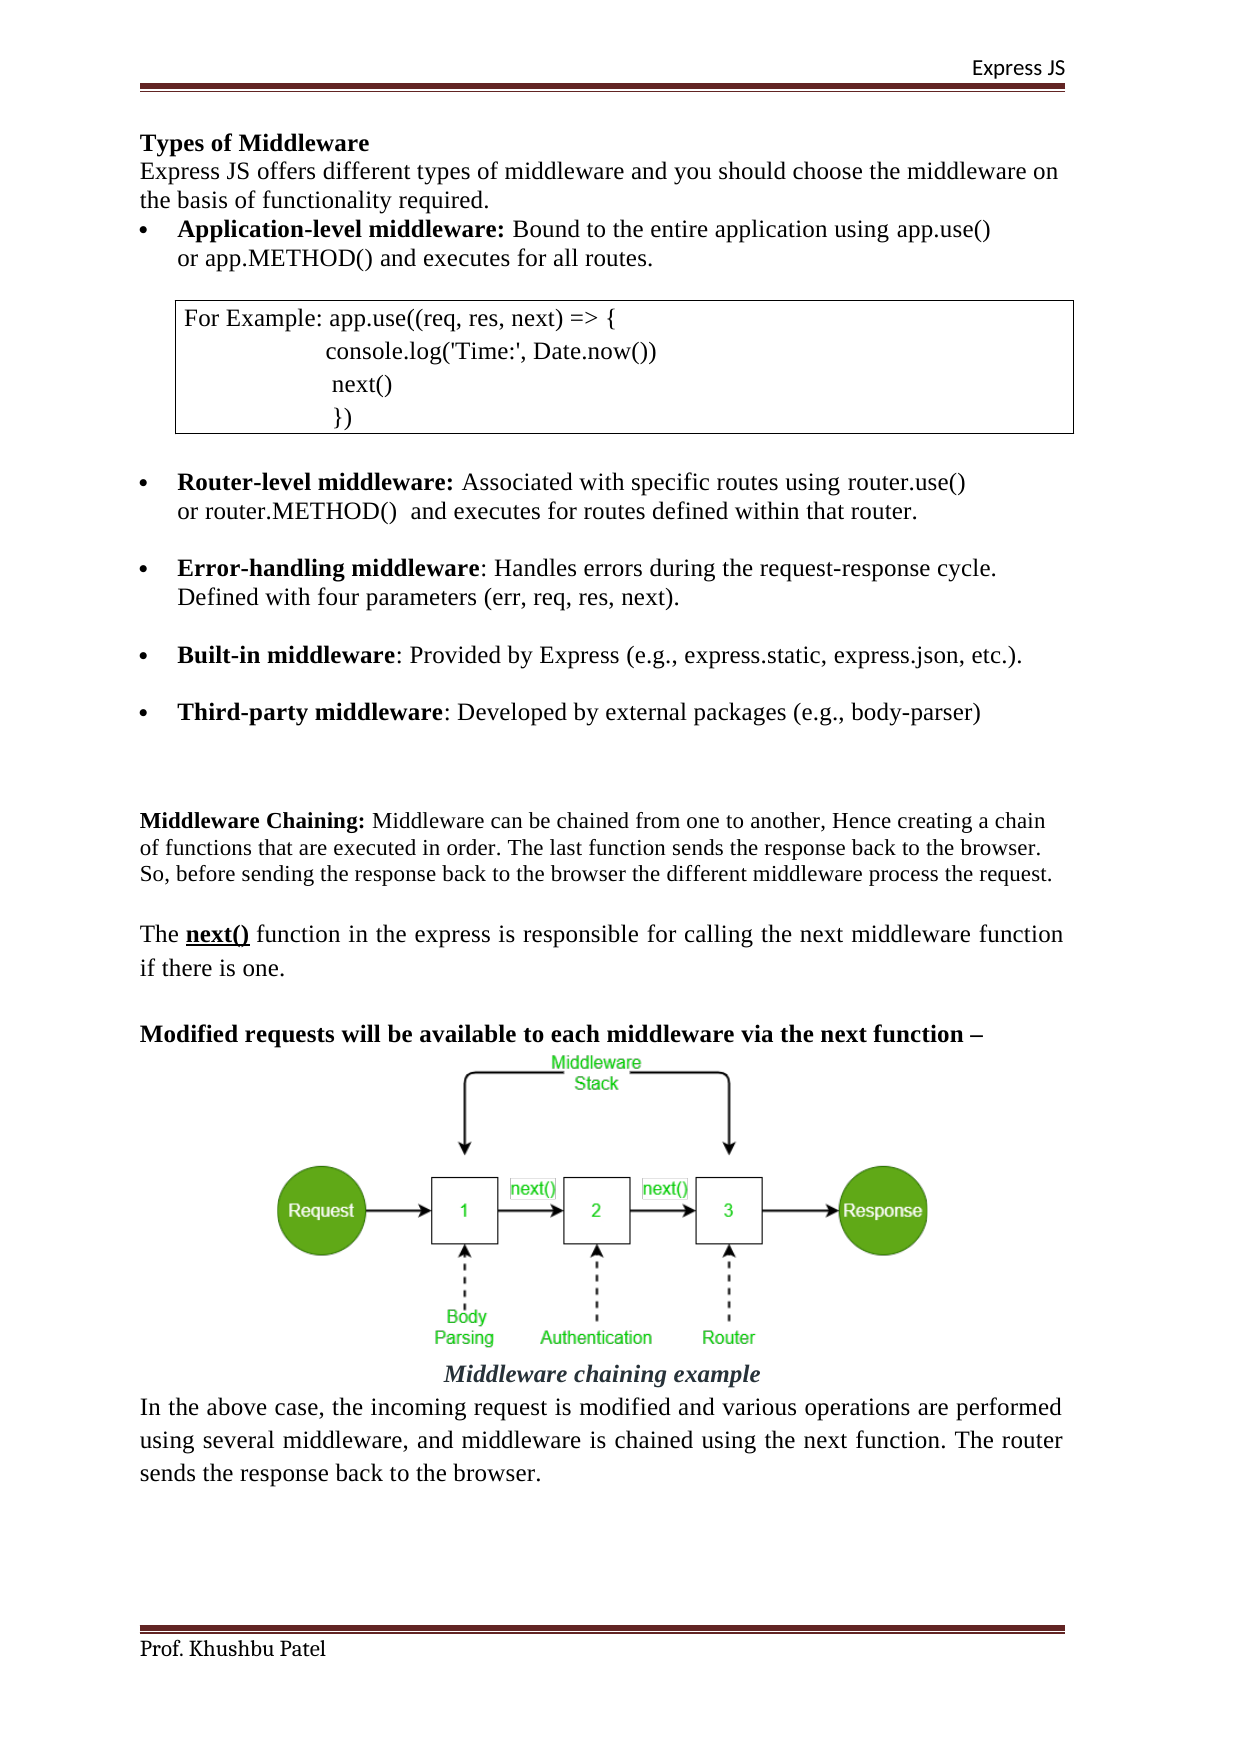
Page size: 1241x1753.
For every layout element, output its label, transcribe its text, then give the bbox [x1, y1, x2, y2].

text Middleware chaining example [139, 1359, 1065, 1387]
list Built-in middleware: Provided by Express (e.g., express.static, express.json, etc.). [139, 640, 1065, 668]
list Third-party middleware: Developed by external packages (e.g., body-parser) [139, 697, 1065, 726]
text Types of Middleware [139, 128, 1065, 156]
text Express JS offers different types of middleware and you should choose the middleware on the basis of functionality required. [139, 156, 1065, 214]
list Error-handling middleware: Handles errors during the request-response cycle. Defined with four parameters (err, req, res, next). [139, 553, 1065, 611]
picture [277, 1051, 928, 1355]
text For Example: app.use((req, res, next) => { [176, 301, 1073, 332]
text Modified requests will be available to each middleware via the next function – [139, 1019, 1065, 1047]
text Middleware Chaining: Middleware can be chained from one to another, Hence creating a chain of functions that are executed in order. The last function sends the response back to the browser. So, before sending the response back to the browser the different middleware process the request. [139, 807, 1065, 887]
text The next() function in the express is responsible for calling the next middleware function if there is one. [139, 919, 1065, 981]
list Application-level middleware: Bound to the entire application using app.use() or app.METHOD() and executes for all routes. [139, 214, 1065, 271]
text In the above case, the incoming request is modified and various operations are performed using several middleware, and middleware is chained using the next function. The router sends the response back to the browser. [139, 1392, 1065, 1486]
text console.log('Time:', Date.now()) next() }) [176, 333, 1073, 433]
list Router-level middleware: Associated with specific routes using router.use() or router.METHOD() and executes for routes defined within that router. [139, 467, 1065, 525]
